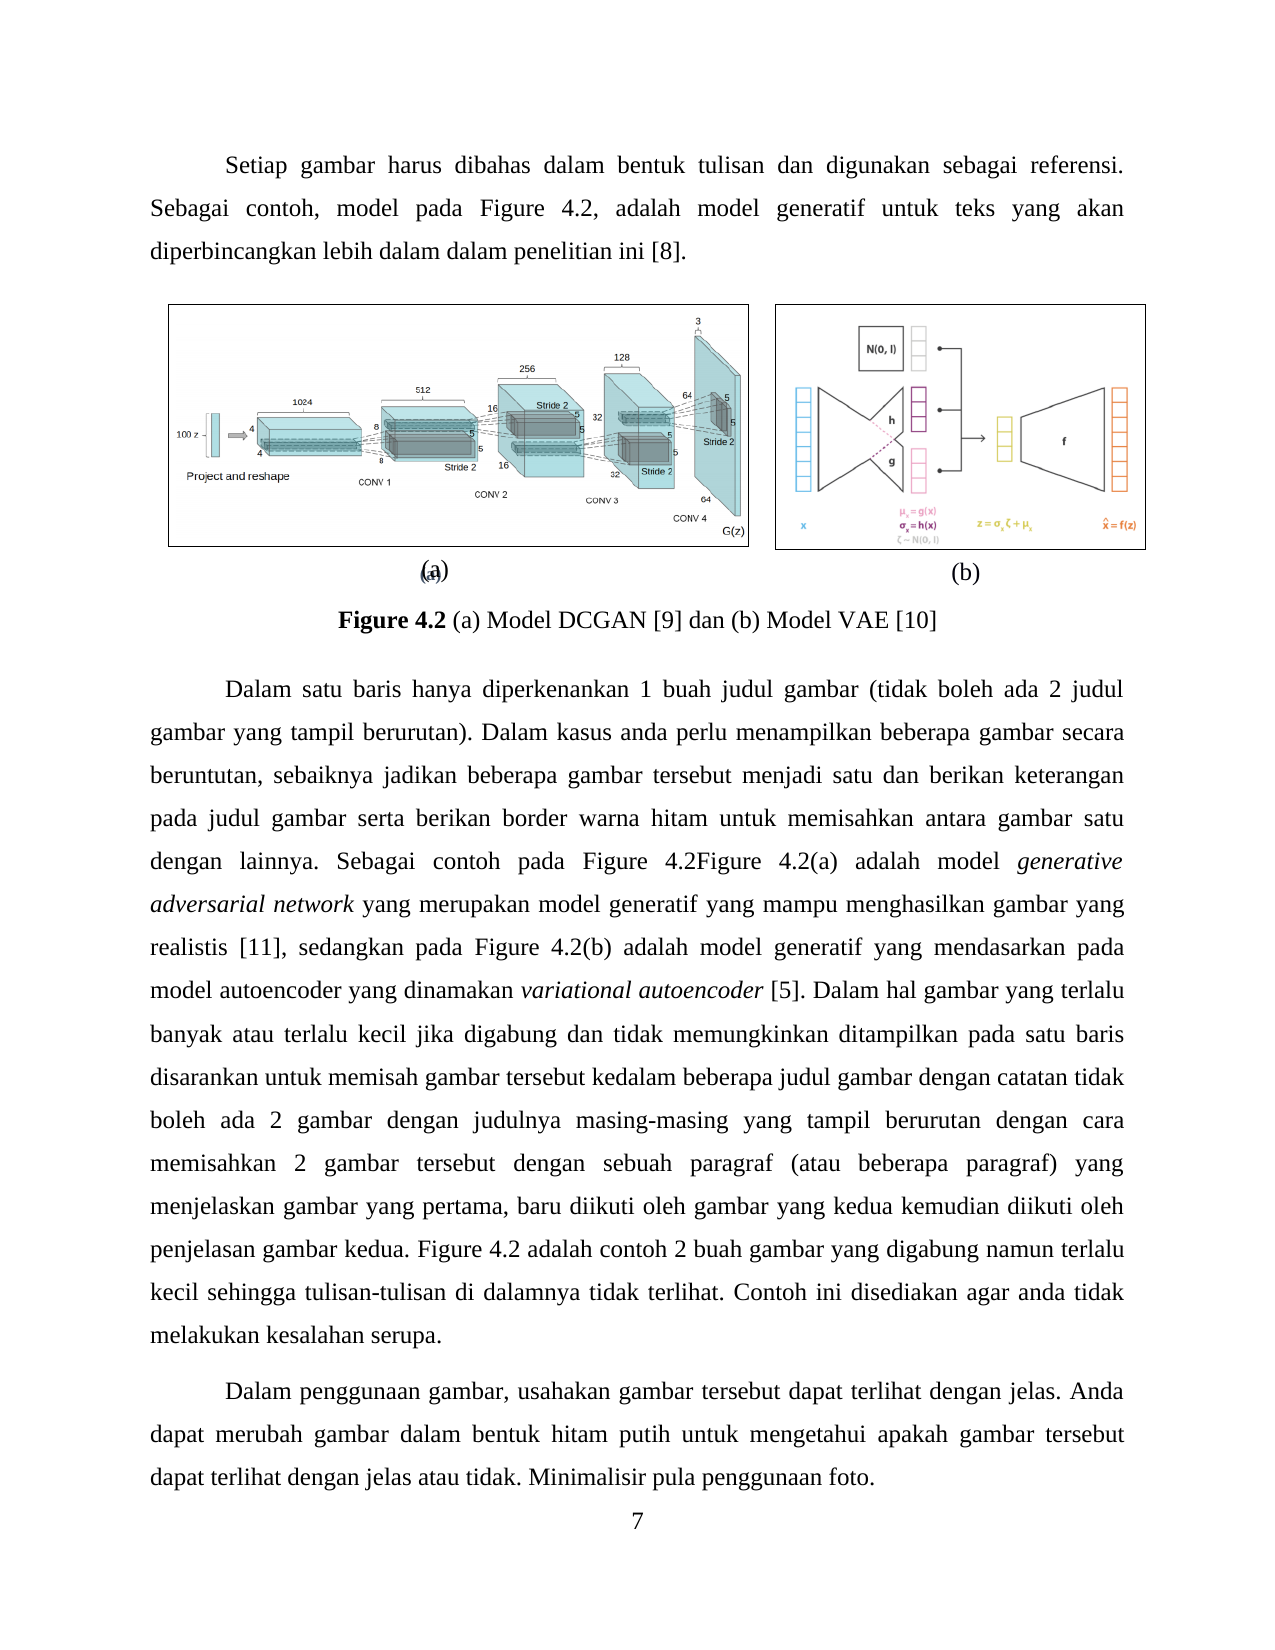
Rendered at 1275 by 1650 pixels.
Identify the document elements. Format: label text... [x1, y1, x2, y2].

text Dalam satu baris hanya diperkenankan 1 buah judul gambar (tidak boleh ada 2 judul gambar yang tampil berurutan). Dalam kasus anda perlu menampilkan beberapa gambar secara beruntutan, sebaiknya jadikan beberapa gambar tersebut menjadi satu dan berikan keterangan pada judul gambar serta berikan border warna hitam untuk memisahkan antara gambar satu dengan lainnya. Sebagai contoh pada Figure 5.2Figure 5.2(a) adalah model generative adversarial network yang merupakan model generatif yang mampu menghasilkan gambar yang realistis [11], sedangkan pada Figure 5.2(b) adalah model generatif yang mendasarkan pada model autoencoder yang dinamakan variational autoencoder [5]. Dalam hal gambar yang terlalu banyak atau terlalu kecil jika digabung dan tidak memungkinkan ditampilkan pada satu baris disarankan untuk memisah gambar tersebut kedalam beberapa judul gambar dengan catatan tidak boleh ada 2 gambar dengan judulnya masing-masing yang tampil berurutan dengan cara memisahkan 2 gambar tersebut dengan sebuah paragraf (atau beberapa paragraf) yang menjelaskan gambar yang pertama, baru diikuti oleh gambar yang kedua kemudian diikuti oleh penjelasan gambar kedua. Figure 5.2 adalah contoh 2 buah gambar yang digabung namun terlalu kecil sehingga tulisan-tulisan di dalamnya tidak terlihat. Contoh ini disediakan agar anda tidak melakukan kesalahan serupa. [150, 674, 1125, 1349]
picture [776, 305, 1145, 549]
text (a) Model DCGAN [9] dan (b) Model VAE [10] [150, 605, 1125, 634]
text Dalam penggunaan gambar, usahakan gambar tersebut dapat terlihat dengan jelas. Anda dapat merubah gambar dalam bentuk hitam putih untuk mengetahui apakah gambar tersebut dapat terlihat dengan jelas atau tidak. Minimalisir pula penggunaan foto. [150, 1448, 1125, 1491]
text Dalam penggunaan gambar, usahakan gambar tersebut dapat terlihat dengan jelas. Anda dapat merubah gambar dalam bentuk hitam putih untuk mengetahui apakah gambar tersebut dapat terlihat dengan jelas atau tidak. Minimalisir pula penggunaan foto. [150, 1376, 1125, 1419]
text Setiap gambar harus dibahas dalam bentuk tulisan dan digunakan sebagai referensi. Sebagai contoh, model pada Figure 5.2, adalah model generatif untuk teks yang akan diperbincangkan lebih dalam dalam penelitian ini [8]. [150, 150, 1125, 265]
picture [169, 305, 748, 546]
